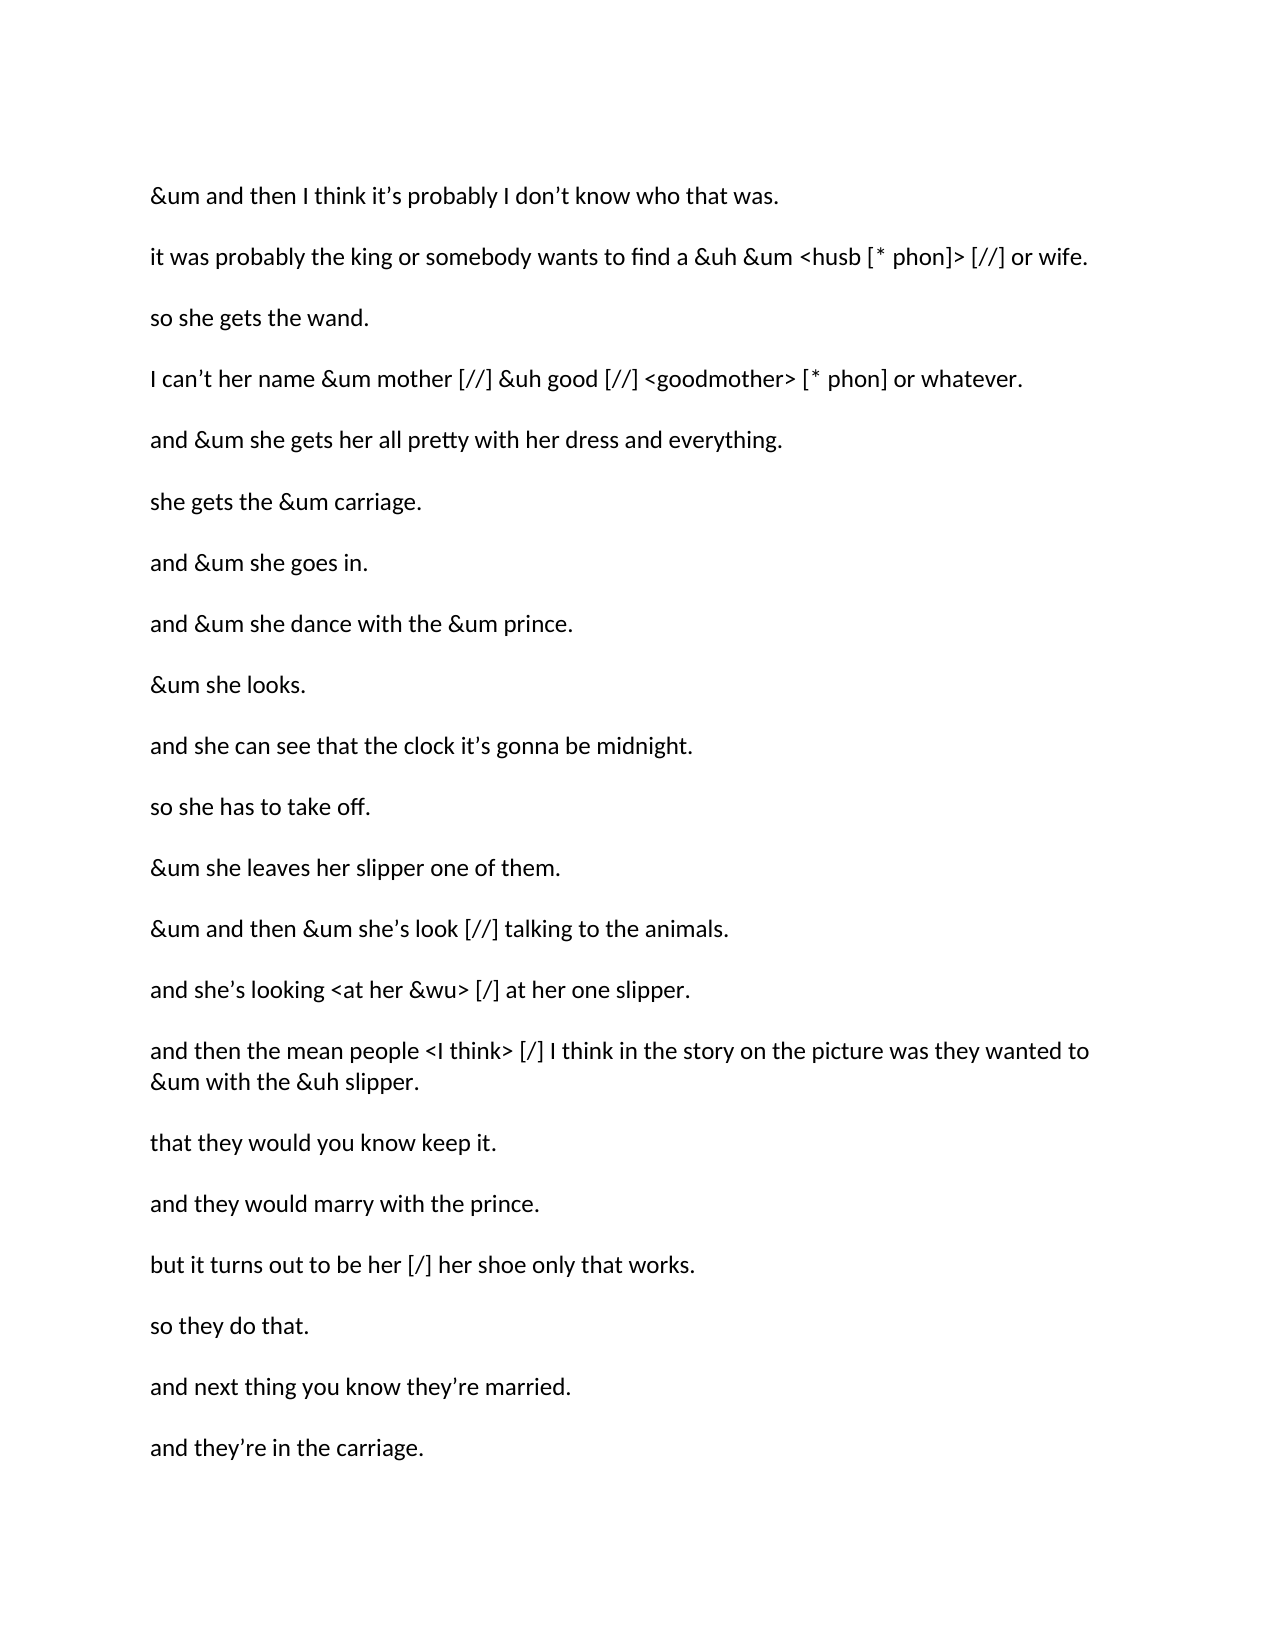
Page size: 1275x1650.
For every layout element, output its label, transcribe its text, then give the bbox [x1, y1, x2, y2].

text it was probably the king or somebody wants to find a &uh &um <husb [* phon]> [//] or wife. [150, 242, 1125, 272]
text and she can see that the clock it’s gonna be midnight. [150, 730, 1125, 760]
text that they would you know keep it. [150, 1127, 1125, 1157]
text &um and then &um she’s look [//] talking to the animals. [150, 913, 1125, 943]
text and then the mean people <I think> [/] I think in the story on the picture was they wanted to &um with the &uh slipper. [150, 1035, 1125, 1096]
text and they would marry with the prince. [150, 1188, 1125, 1218]
text &um and then I think it’s probably I don’t know who that was. [150, 181, 1125, 211]
text so she has to take off. [150, 791, 1125, 821]
text she gets the &um carriage. [150, 486, 1125, 516]
text and &um she goes in. [150, 547, 1125, 577]
text &um she leaves her slipper one of them. [150, 852, 1125, 882]
text and next thing you know they’re married. [150, 1371, 1125, 1401]
text and &um she dance with the &um prince. [150, 608, 1125, 638]
text and &um she gets her all pretty with her dress and everything. [150, 425, 1125, 455]
text &um she looks. [150, 669, 1125, 699]
text I can’t her name &um mother [//] &uh good [//] <goodmother> [* phon] or whatever. [150, 364, 1125, 394]
text so she gets the wand. [150, 303, 1125, 333]
text and they’re in the carriage. [150, 1432, 1125, 1462]
text but it turns out to be her [/] her shoe only that works. [150, 1249, 1125, 1279]
text so they do that. [150, 1310, 1125, 1340]
text and she’s looking <at her &wu> [/] at her one slipper. [150, 974, 1125, 1004]
